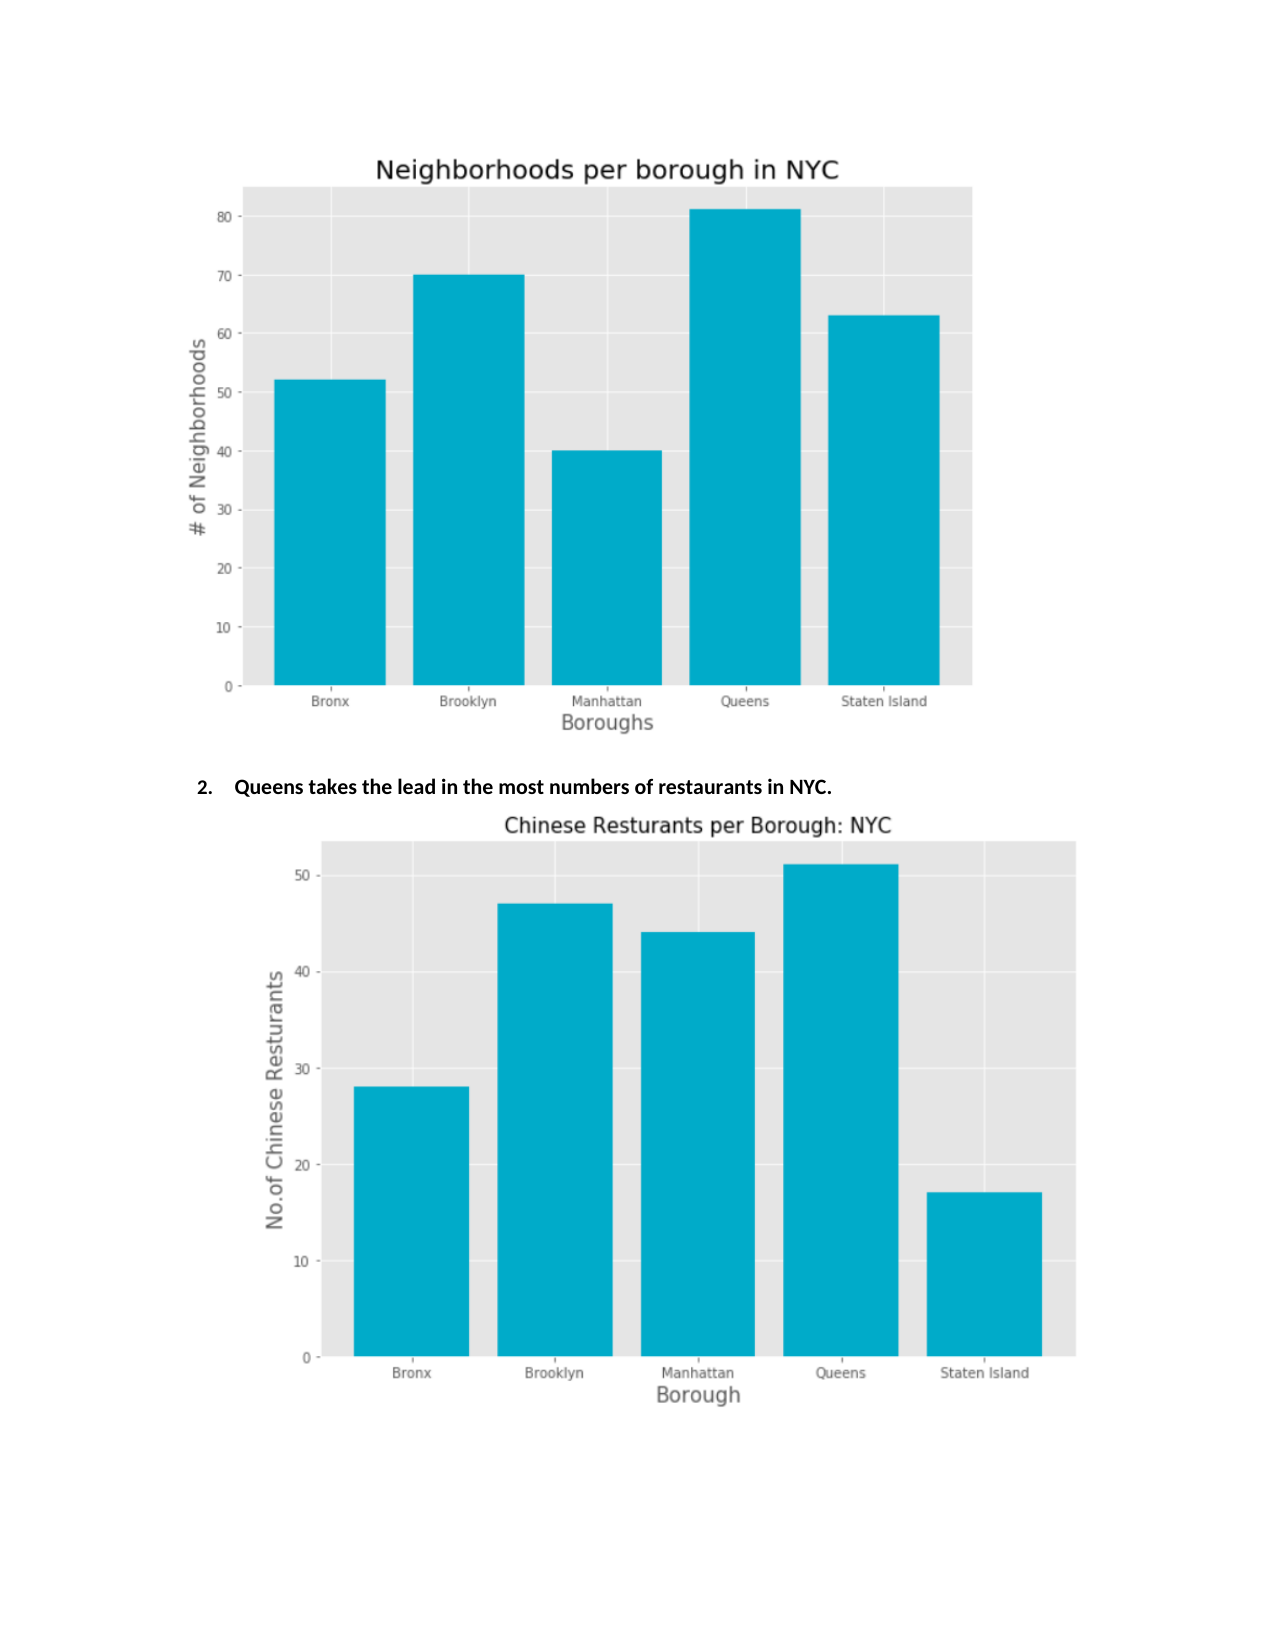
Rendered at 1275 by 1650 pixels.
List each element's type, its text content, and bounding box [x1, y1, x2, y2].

list Queens takes the lead in the most numbers of restaurants in NYC. [197, 773, 1125, 800]
picture [150, 150, 1125, 749]
picture [234, 804, 1210, 1432]
